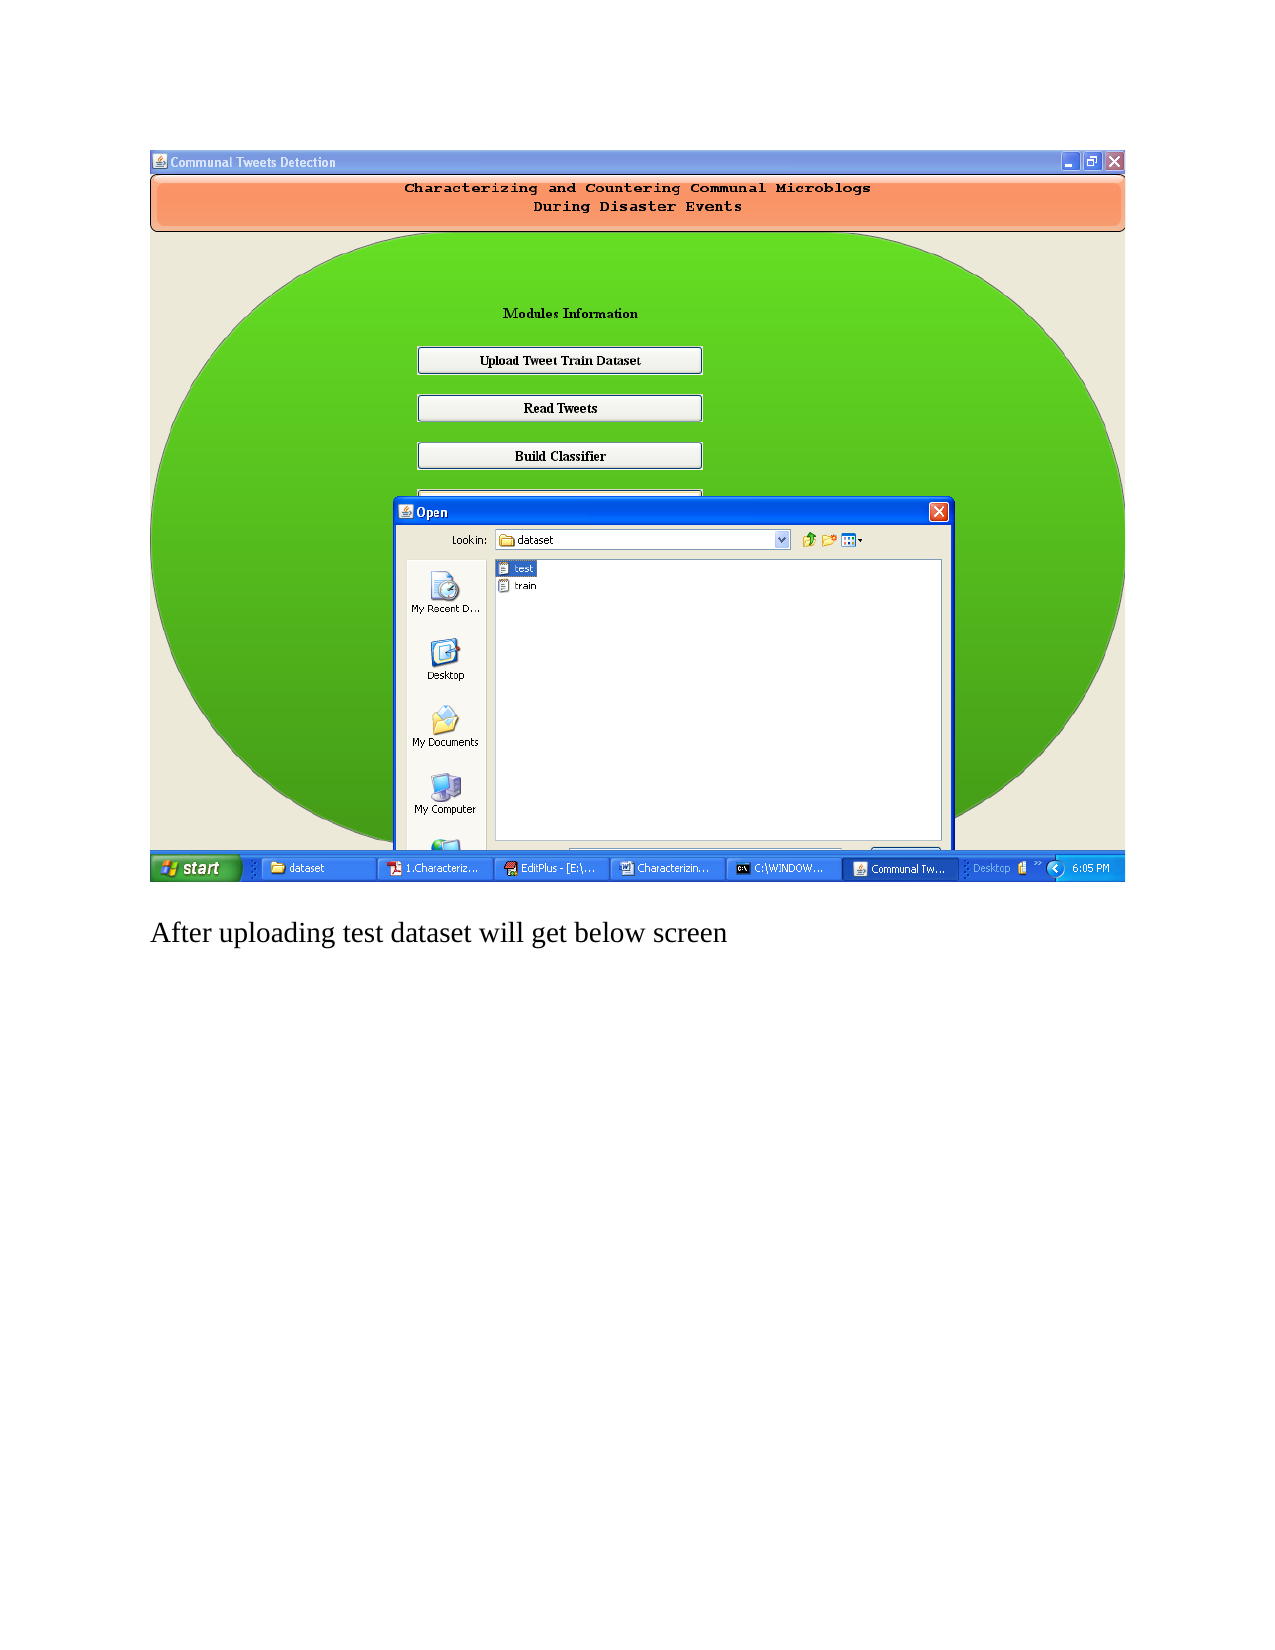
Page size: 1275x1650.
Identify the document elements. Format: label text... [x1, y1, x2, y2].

picture [150, 150, 1125, 882]
text After uploading test dataset will get below screen [150, 915, 1125, 948]
